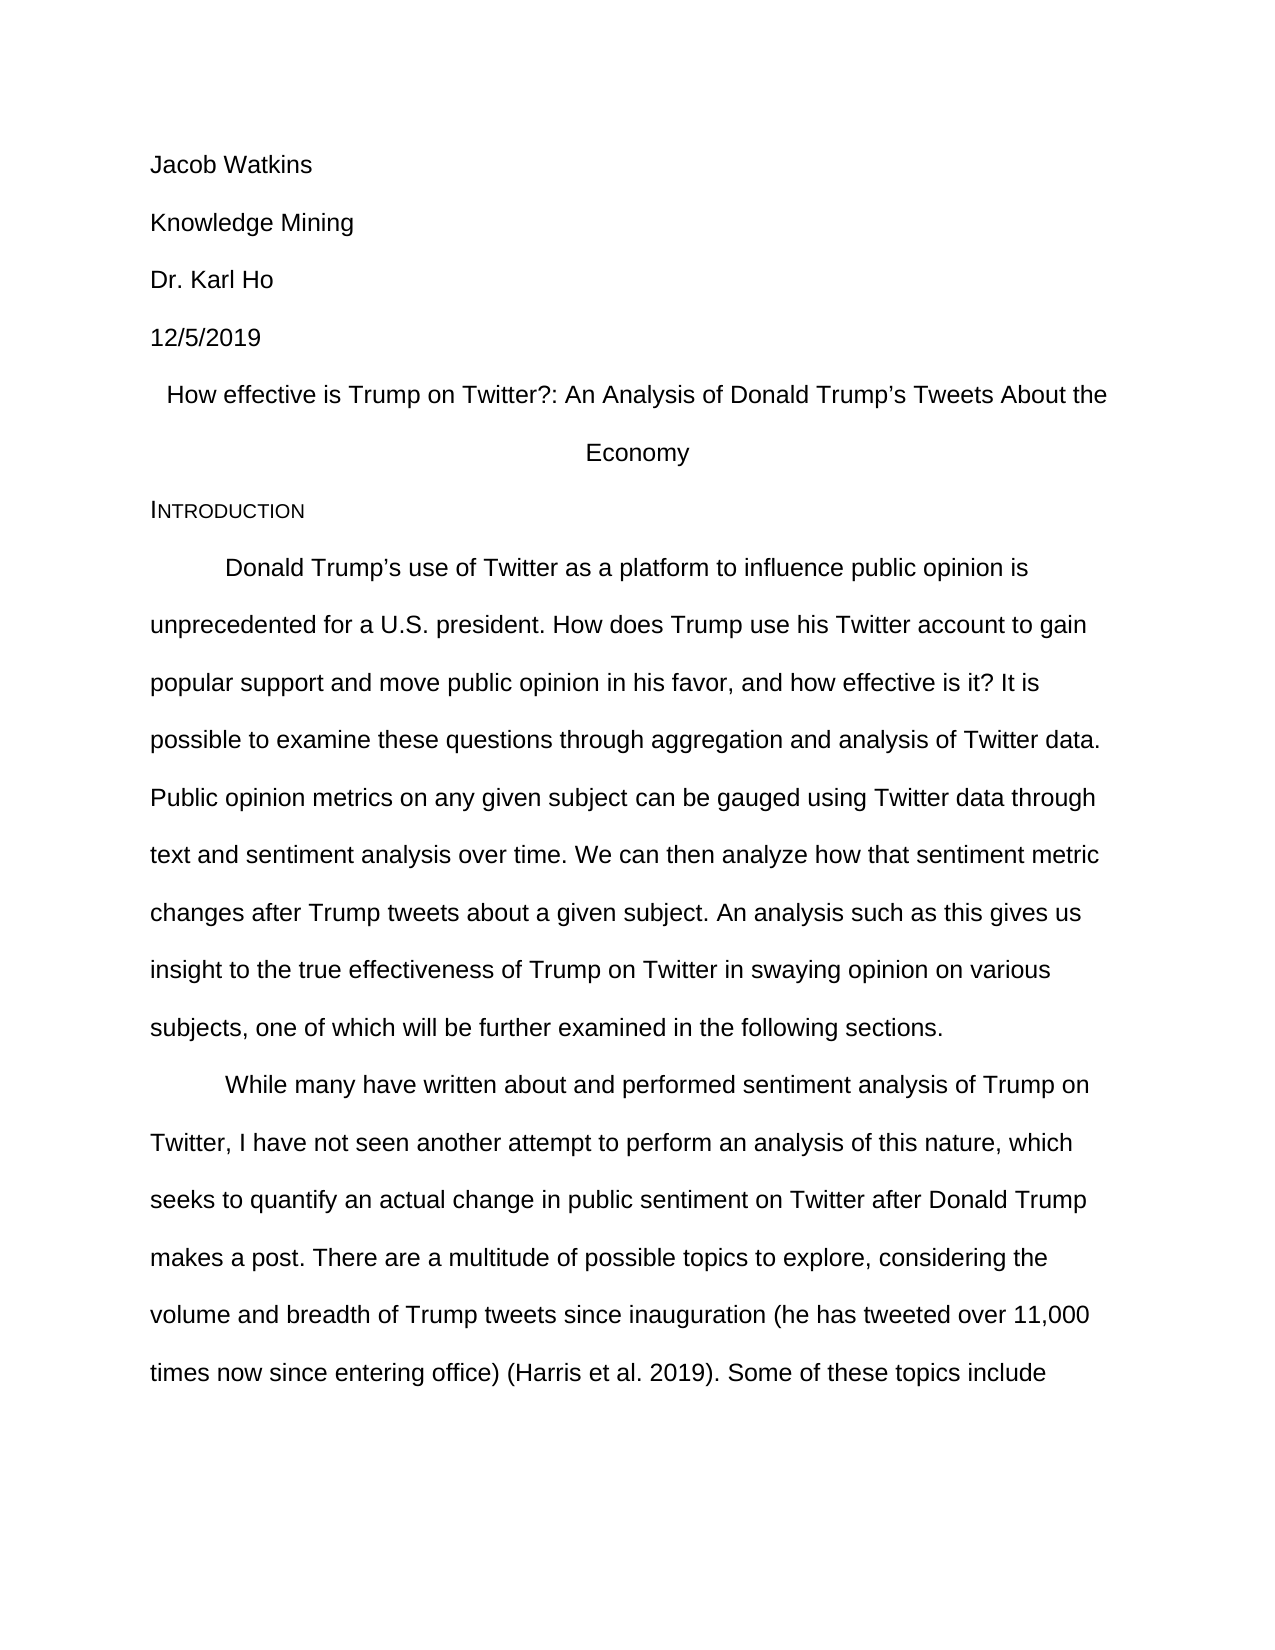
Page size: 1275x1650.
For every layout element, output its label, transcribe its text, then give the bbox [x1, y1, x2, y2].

text How effective is Trump on Twitter?: An Analysis of Donald Trump’s Tweets About the Economy [150, 380, 1125, 466]
text Knowledge Mining [150, 207, 1125, 236]
text 12/5/2019 [150, 322, 1125, 351]
text Jacob Watkins [150, 150, 1125, 179]
text Dr. Karl Ho [150, 265, 1125, 294]
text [150, 1070, 1125, 1386]
text Introduction [150, 495, 1125, 524]
text Donald Trump’s use of Twitter as a platform to influence public opinion is unprecedented for a U.S. president. How does Trump use his Twitter account to gain popular support and move public opinion in his favor, and how effective is it? It is possible to examine these questions through aggregation and analysis of Twitter data. Public opinion metrics on any given subject can be gauged using Twitter data through text and sentiment analysis over time. We can then analyze how that sentiment metric changes after Trump tweets about a given subject. An analysis such as this gives us insight to the true effectiveness of Trump on Twitter in swaying opinion on various subjects, one of which will be further examined in the following sections. [150, 552, 1125, 1041]
